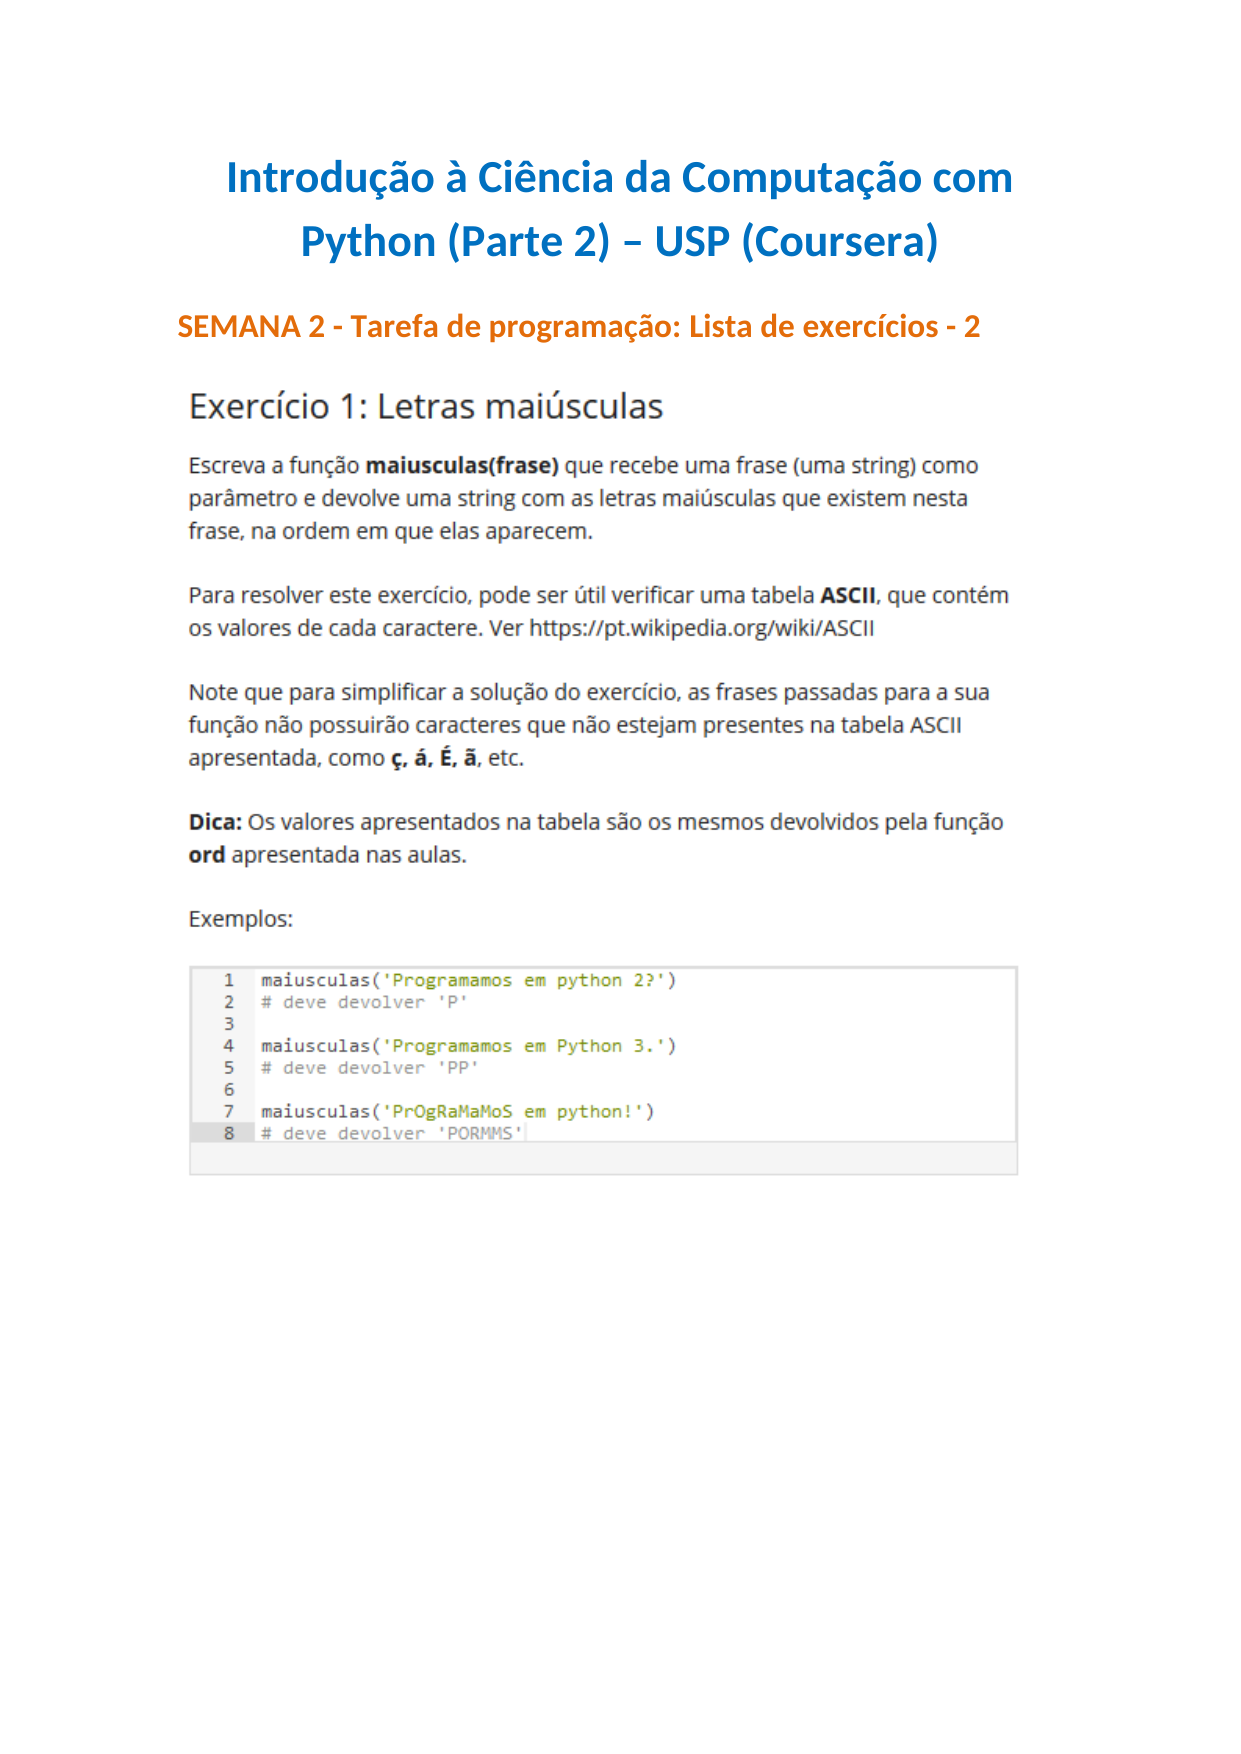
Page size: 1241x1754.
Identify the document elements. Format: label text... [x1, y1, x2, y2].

text SEMANA 2 - Tarefa de programação: Lista de exercícios - 2 [177, 305, 1063, 346]
picture [177, 375, 1031, 1196]
text Introdução à Ciência da Computação com Python (Parte 2) – USP (Coursera) [177, 148, 1063, 268]
